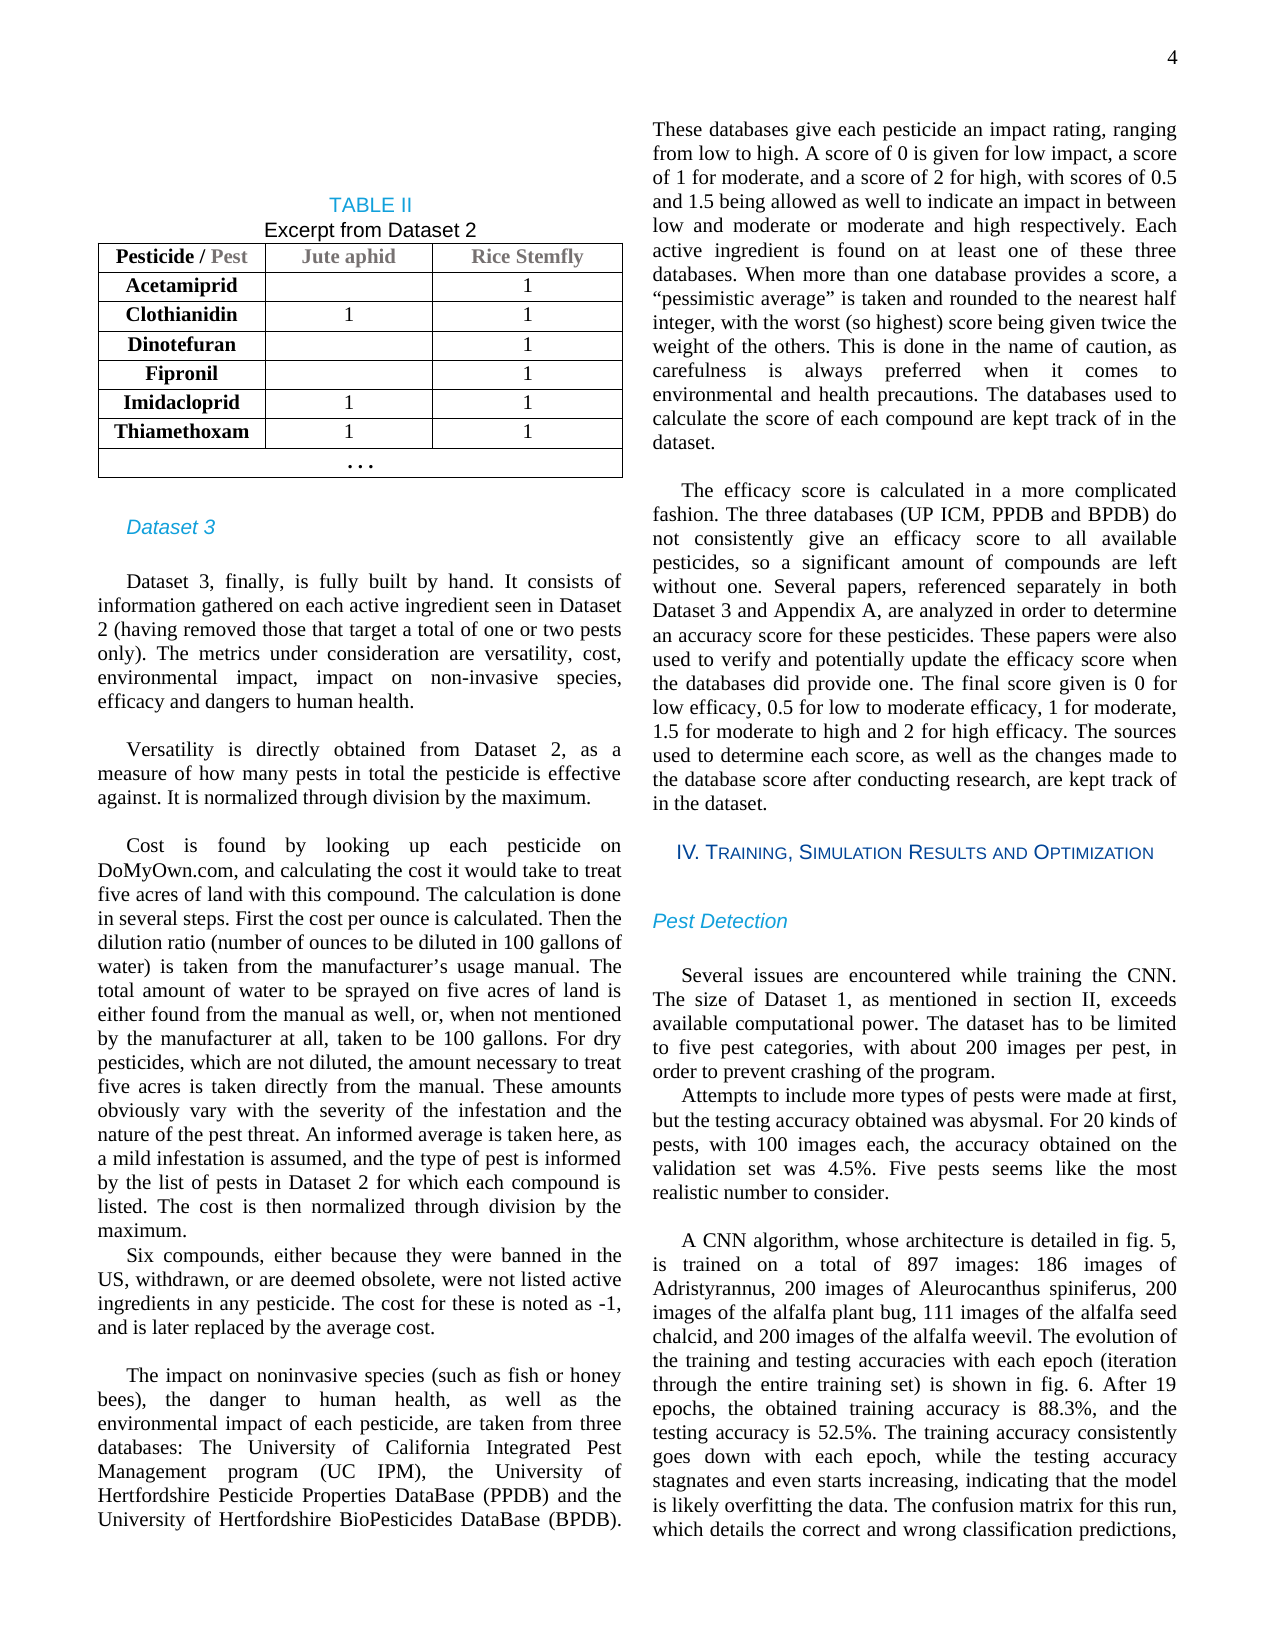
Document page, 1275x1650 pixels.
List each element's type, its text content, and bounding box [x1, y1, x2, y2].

text Versatility is directly obtained from Dataset 2, as a measure of how many pests in total the pesticide is effective against. It is normalized through division by the maximum. [97, 737, 622, 809]
table_cell 1 [266, 302, 432, 331]
table_cell Dinotefuran [99, 332, 265, 360]
table_cell . . . [99, 449, 622, 477]
table_header Rice Stemfly [433, 244, 622, 272]
subtitle Pest Detection [652, 909, 1177, 933]
table_cell Acetamiprid [99, 273, 265, 301]
table_cell 1 [266, 390, 432, 418]
text Attempts to include more types of pests were made at first, but the testing accuracy obtained was abysmal. For 20 kinds of pests, with 100 images each, the accuracy obtained on the validation set was 4.5%. Five pests seems like the most realistic number to consider. [652, 1083, 1177, 1204]
table_cell 1 [433, 390, 622, 418]
text The impact on noninvasive species (such as fish or honey bees), the danger to human health, as well as the environmental impact of each pesticide, are taken from three databases: The University of California Integrated Pest Management program (UC IPM), the University of Hertfordshire Pesticide Properties DataBase (PPDB) and the University of Hertfordshire BioPesticides DataBase (BPDB). These databases give each pesticide an impact rating, ranging from low to high. A score of 0 is given for low impact, a score of 1 for moderate, and a score of 2 for high, with scores of 0.5 and 1.5 being allowed as well to indicate an impact in between low and moderate or moderate and high respectively. Each active ingredient is found on at least one of these three databases. When more than one database provides a score, a “pessimistic average” is taken and rounded to the nearest half integer, with the worst (so highest) score being given twice the weight of the others. This is done in the name of caution, as carefulness is always preferred when it comes to environmental and health precautions. The databases used to calculate the score of each compound are kept track of in the dataset. [652, 117, 1177, 454]
table_cell 1 [266, 419, 432, 448]
subtitle Dataset 3 [97, 514, 622, 538]
table_header Pesticide / Pest [99, 244, 265, 272]
text Cost is found by looking up each pesticide on DoMyOwn.com, and calculating the cost it would take to treat five acres of land with this compound. The calculation is done in several steps. First the cost per ounce is calculated. Then the dilution ratio (number of ounces to be diluted in 100 gallons of water) is taken from the manufacturer’s usage manual. The total amount of water to be sprayed on five acres of land is either found from the manual as well, or, when not mentioned by the manufacturer at all, taken to be 100 gallons. For dry pesticides, which are not diluted, the amount necessary to treat five acres is taken directly from the manual. These amounts obviously vary with the severity of the infestation and the nature of the pest threat. An informed average is taken here, as a mild infestation is assumed, and the type of pest is informed by the list of pests in Dataset 2 for which each compound is listed. The cost is then normalized through division by the maximum. [97, 833, 622, 1242]
subtitle IV. Training, Simulation Results and Optimization [652, 840, 1177, 864]
table_cell 1 [433, 361, 622, 389]
table_cell Thiamethoxam [99, 419, 265, 448]
text Dataset 3, finally, is fully built by hand. It consists of information gathered on each active ingredient seen in Dataset 2 (having removed those that target a total of one or two pests only). The metrics under consideration are versatility, cost, environmental impact, impact on non-invasive species, efficacy and dangers to human health. [97, 569, 622, 713]
table_cell 1 [433, 419, 622, 448]
table_header Jute aphid [266, 244, 432, 272]
table_cell 1 [433, 273, 622, 301]
table_cell [266, 332, 432, 360]
table_cell Clothianidin [99, 302, 265, 331]
text Excerpt from Dataset 2 [97, 218, 622, 242]
table_cell [266, 273, 432, 301]
table_cell 1 [433, 302, 622, 331]
table_cell Imidacloprid [99, 390, 265, 418]
text The impact on noninvasive species (such as fish or honey bees), the danger to human health, as well as the environmental impact of each pesticide, are taken from three databases: The University of California Integrated Pest Management program (UC IPM), the University of Hertfordshire Pesticide Properties DataBase (PPDB) and the University of Hertfordshire BioPesticides DataBase (BPDB). These databases give each pesticide an impact rating, ranging from low to high. A score of 0 is given for low impact, a score of 1 for moderate, and a score of 2 for high, with scores of 0.5 and 1.5 being allowed as well to indicate an impact in between low and moderate or moderate and high respectively. Each active ingredient is found on at least one of these three databases. When more than one database provides a score, a “pessimistic average” is taken and rounded to the nearest half integer, with the worst (so highest) score being given twice the weight of the others. This is done in the name of caution, as carefulness is always preferred when it comes to environmental and health precautions. The databases used to calculate the score of each compound are kept track of in the dataset. [97, 1363, 622, 1531]
table_cell Fipronil [99, 361, 265, 389]
table_cell [266, 361, 432, 389]
table_cell 1 [433, 332, 622, 360]
text The efficacy score is calculated in a more complicated fashion. The three databases (UP ICM, PPDB and BPDB) do not consistently give an efficacy score to all available pesticides, so a significant amount of compounds are left without one. Several papers, referenced separately in both Dataset 3 and Appendix A, are analyzed in order to determine an accuracy score for these pesticides. These papers were also used to verify and potentially update the efficacy score when the databases did provide one. The final score given is 0 for low efficacy, 0.5 for low to moderate efficacy, 1 for moderate, 1.5 for moderate to high and 2 for high efficacy. The sources used to determine each score, as well as the changes made to the database score after conducting research, are kept track of in the dataset. [652, 478, 1177, 815]
text Several issues are encountered while training the CNN. The size of Dataset 1, as mentioned in section II, exceeds available computational power. The dataset has to be limited to five pest categories, with about 200 images per pest, in order to prevent crashing of the program. [652, 963, 1177, 1083]
text TABLE II [97, 192, 622, 216]
text Six compounds, either because they were banned in the US, withdrawn, or are deemed obsolete, were not listed active ingredients in any pesticide. The cost for these is noted as -1, and is later replaced by the average cost. [97, 1242, 622, 1339]
